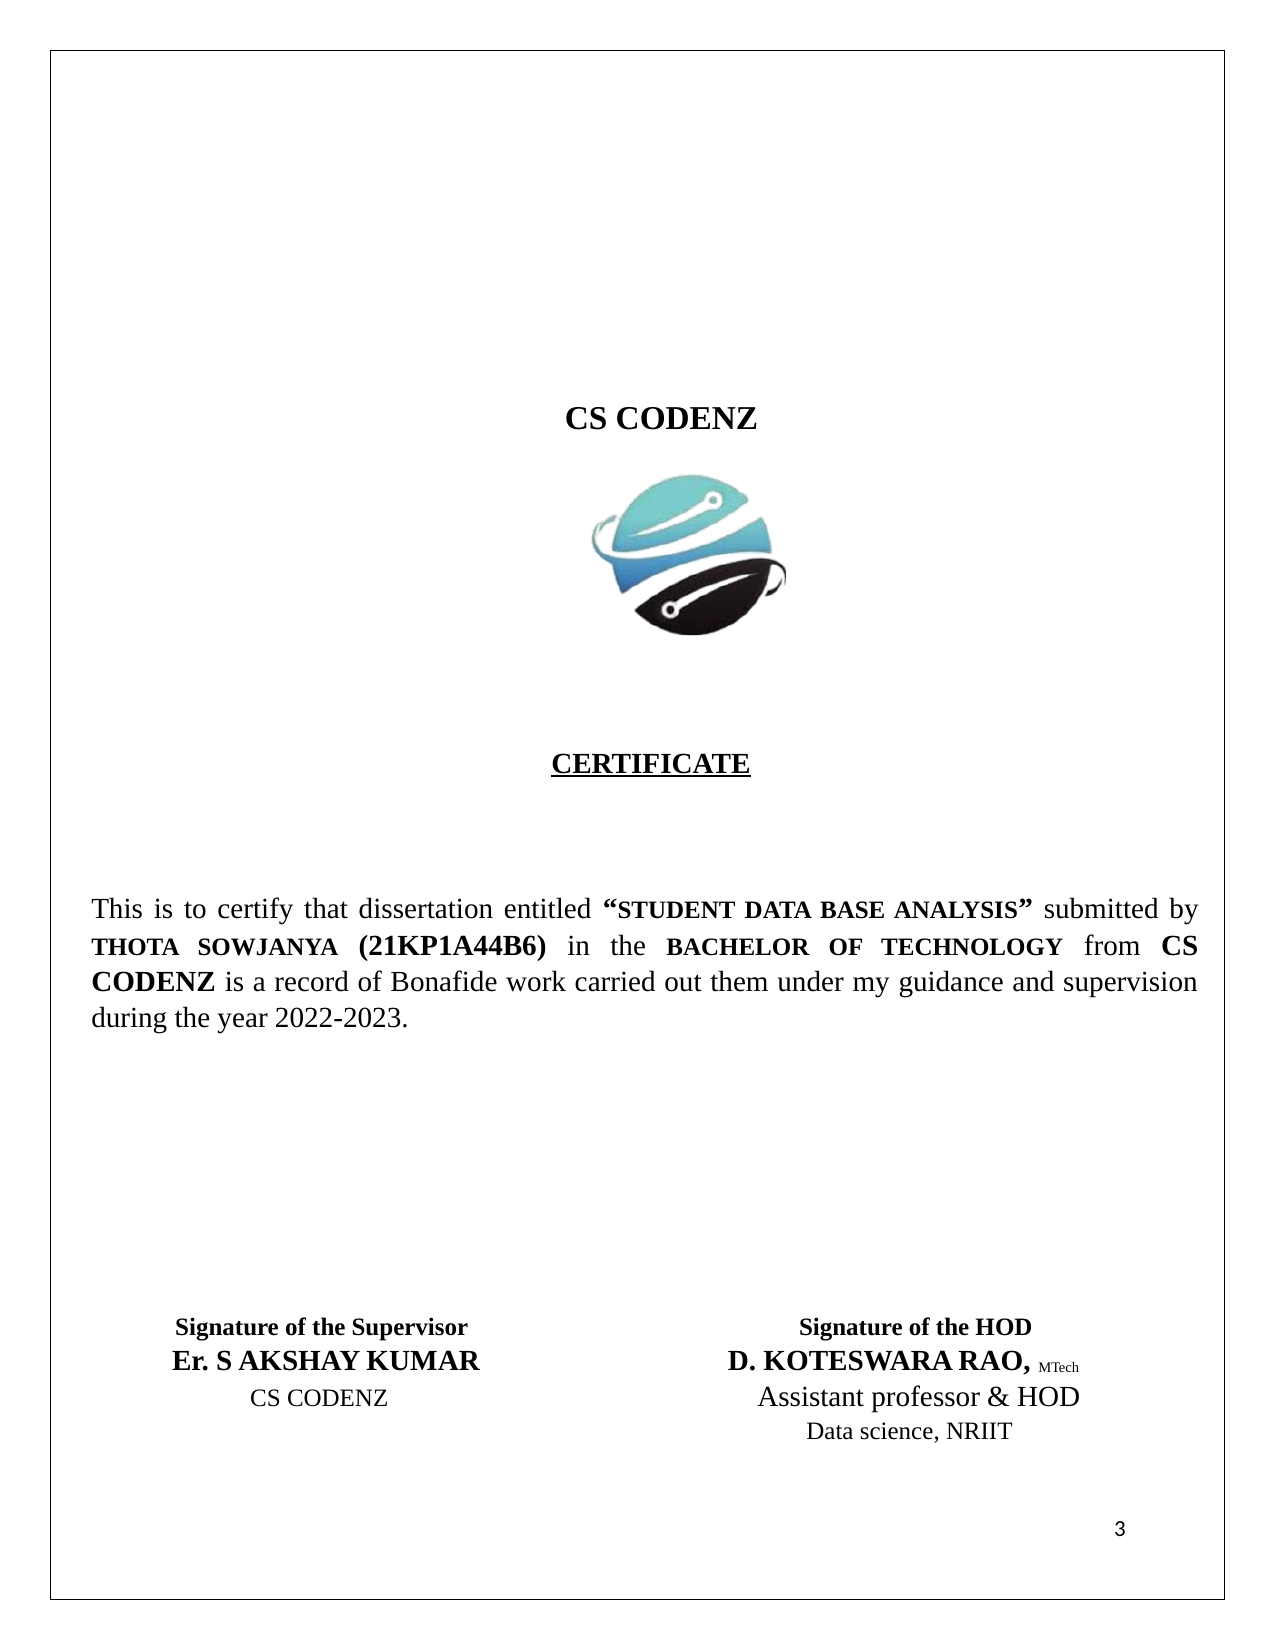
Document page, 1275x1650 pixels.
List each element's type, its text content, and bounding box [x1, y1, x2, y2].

text Er. S AKSHAY KUMAR D. KOTESWARA RAO, MTech [150, 1343, 1126, 1376]
subtitle CS CODENZ [223, 398, 1100, 436]
text CS CODENZ Assistant professor & HOD [150, 1379, 1126, 1412]
picture [590, 473, 787, 636]
subtitle CERTIFICATE [150, 746, 1125, 780]
text This is to certify that dissertation entitled “STUDENT DATA BASE ANALYSIS” submitted by THOTA SOWJANYA (21KP1A44B6) in the BACHELOR OF TECHNOLOGY from CS CODENZ is a record of Bonafide work carried out them under my guidance and supervision during the year 2022-2023. [91, 891, 1198, 1033]
text Data science, NRIIT [150, 1416, 1126, 1445]
text Signature of the Supervisor Signature of the HOD [150, 1312, 1126, 1340]
